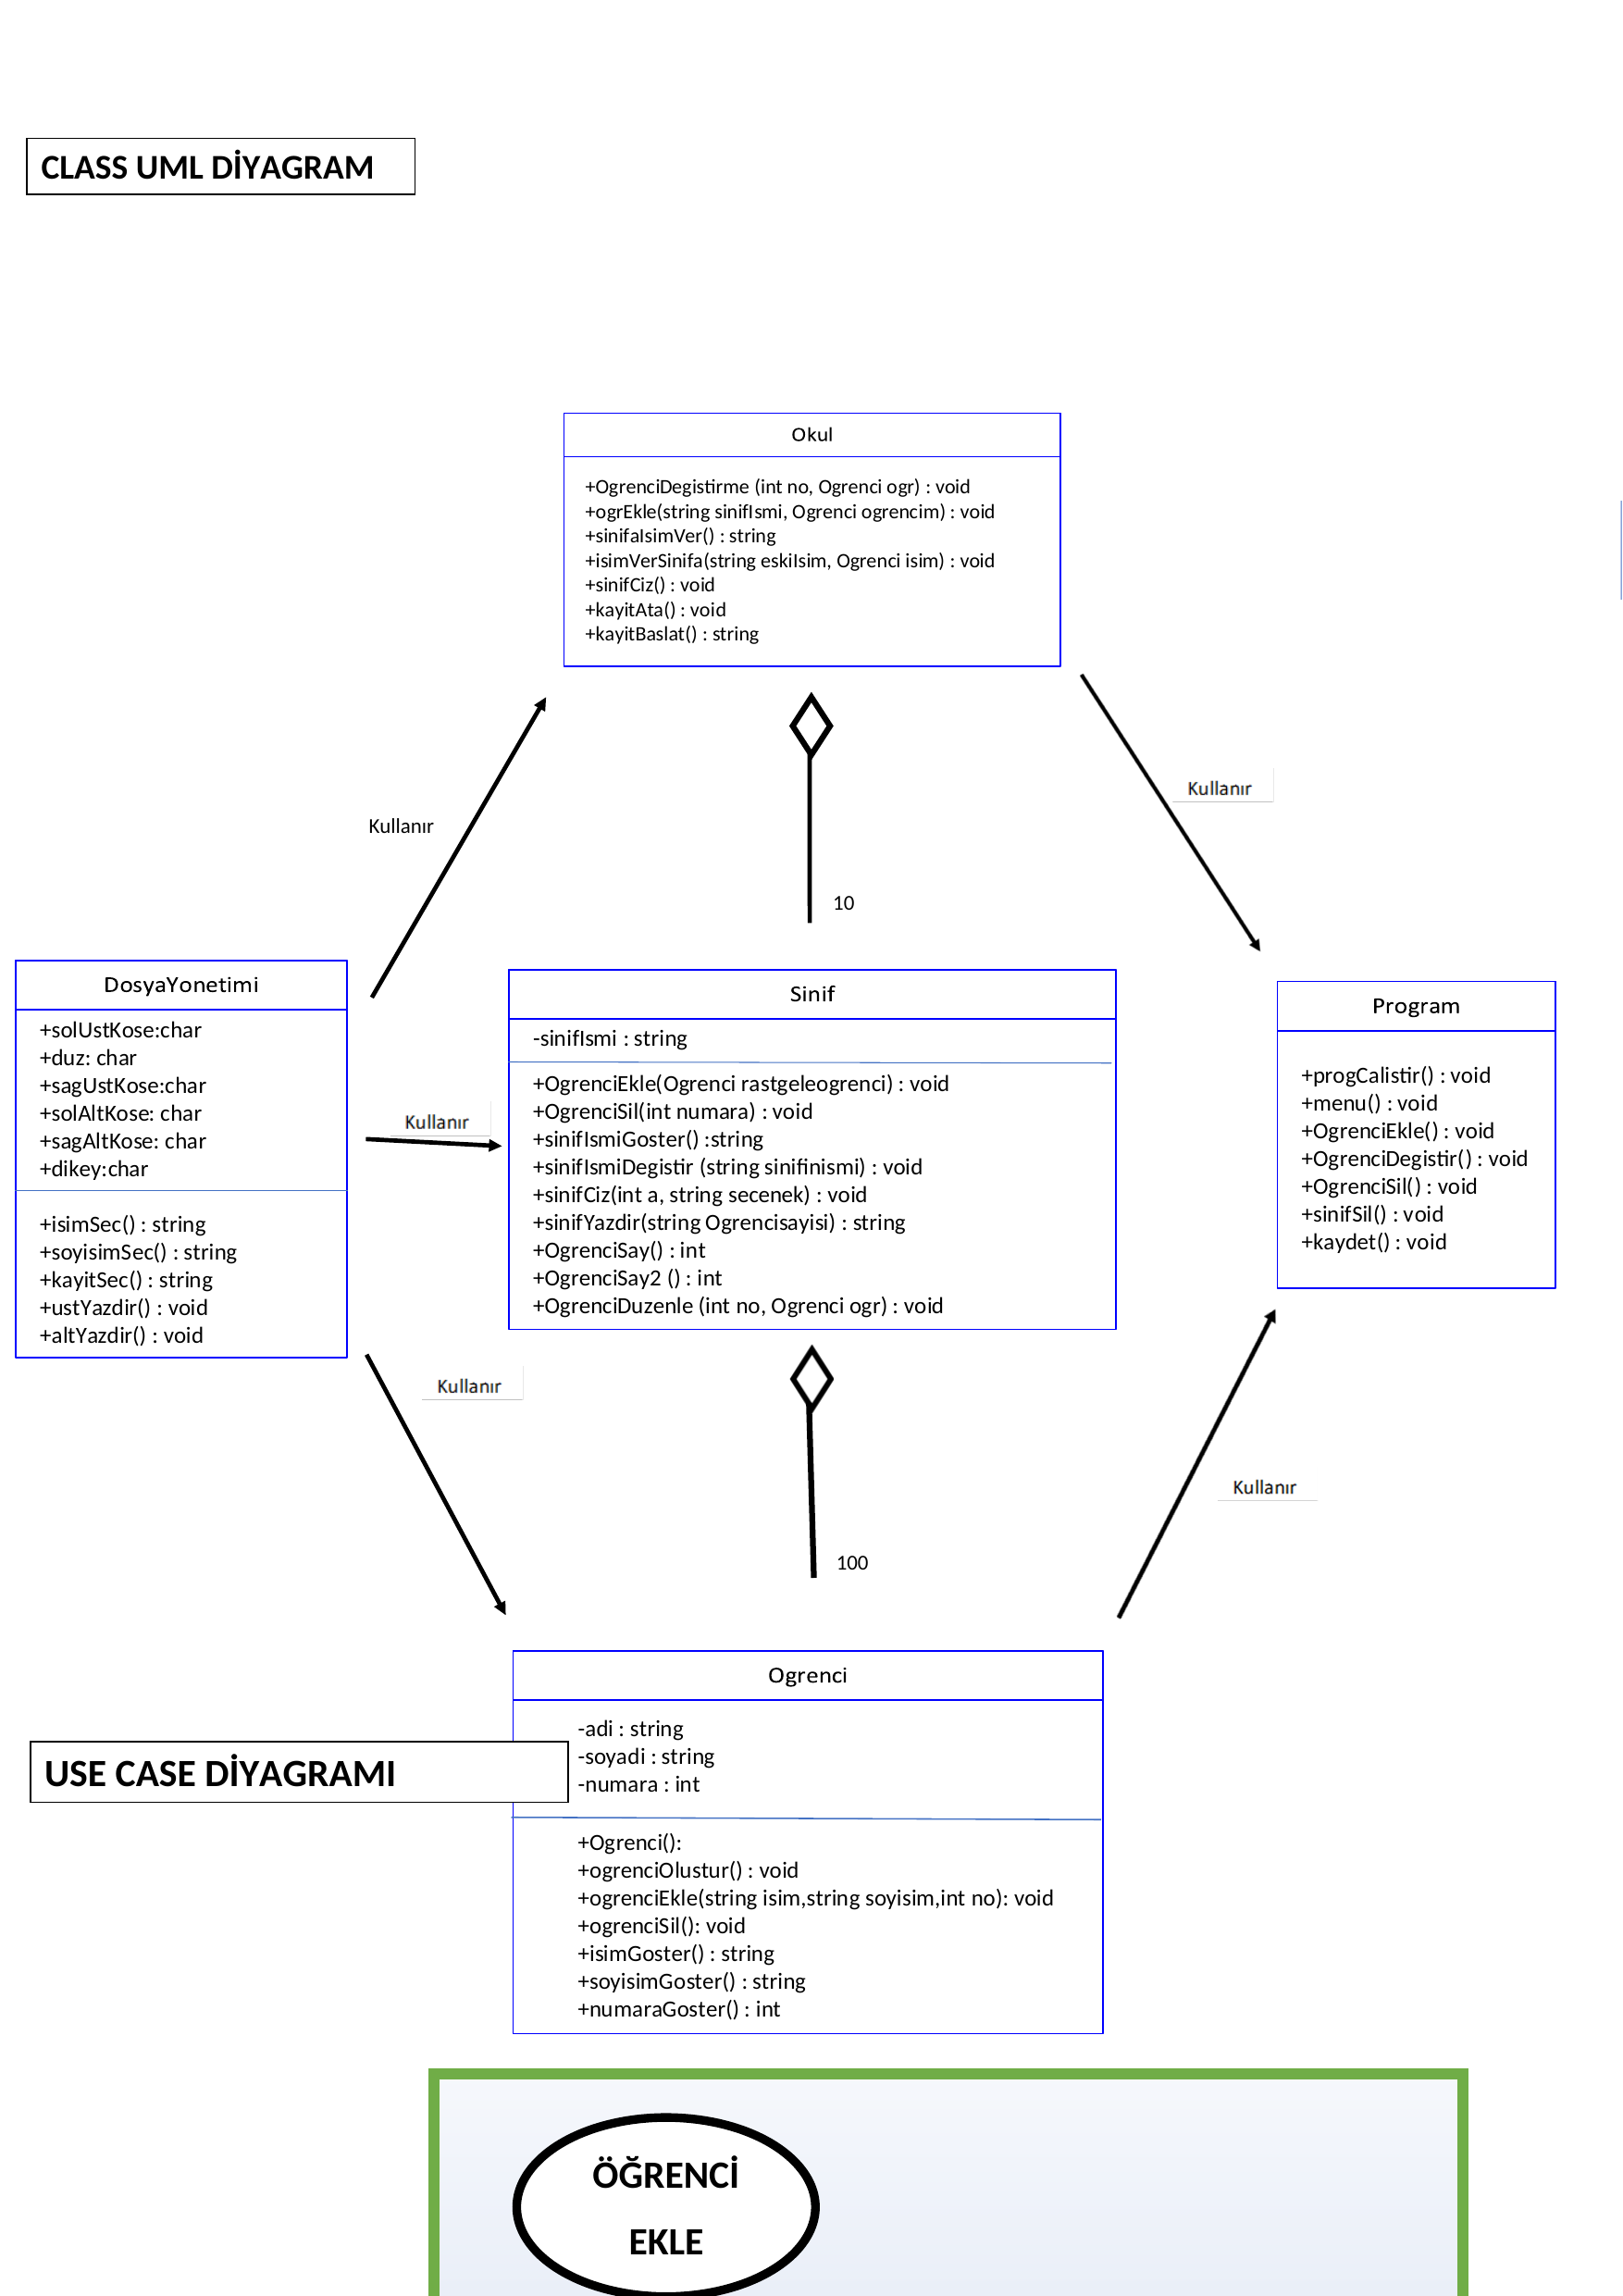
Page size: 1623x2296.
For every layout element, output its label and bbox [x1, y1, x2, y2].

picture [789, 1344, 835, 1414]
picture [1080, 649, 1275, 986]
picture [390, 1101, 492, 1137]
picture [1020, 1291, 1376, 1620]
picture [422, 1366, 525, 1401]
